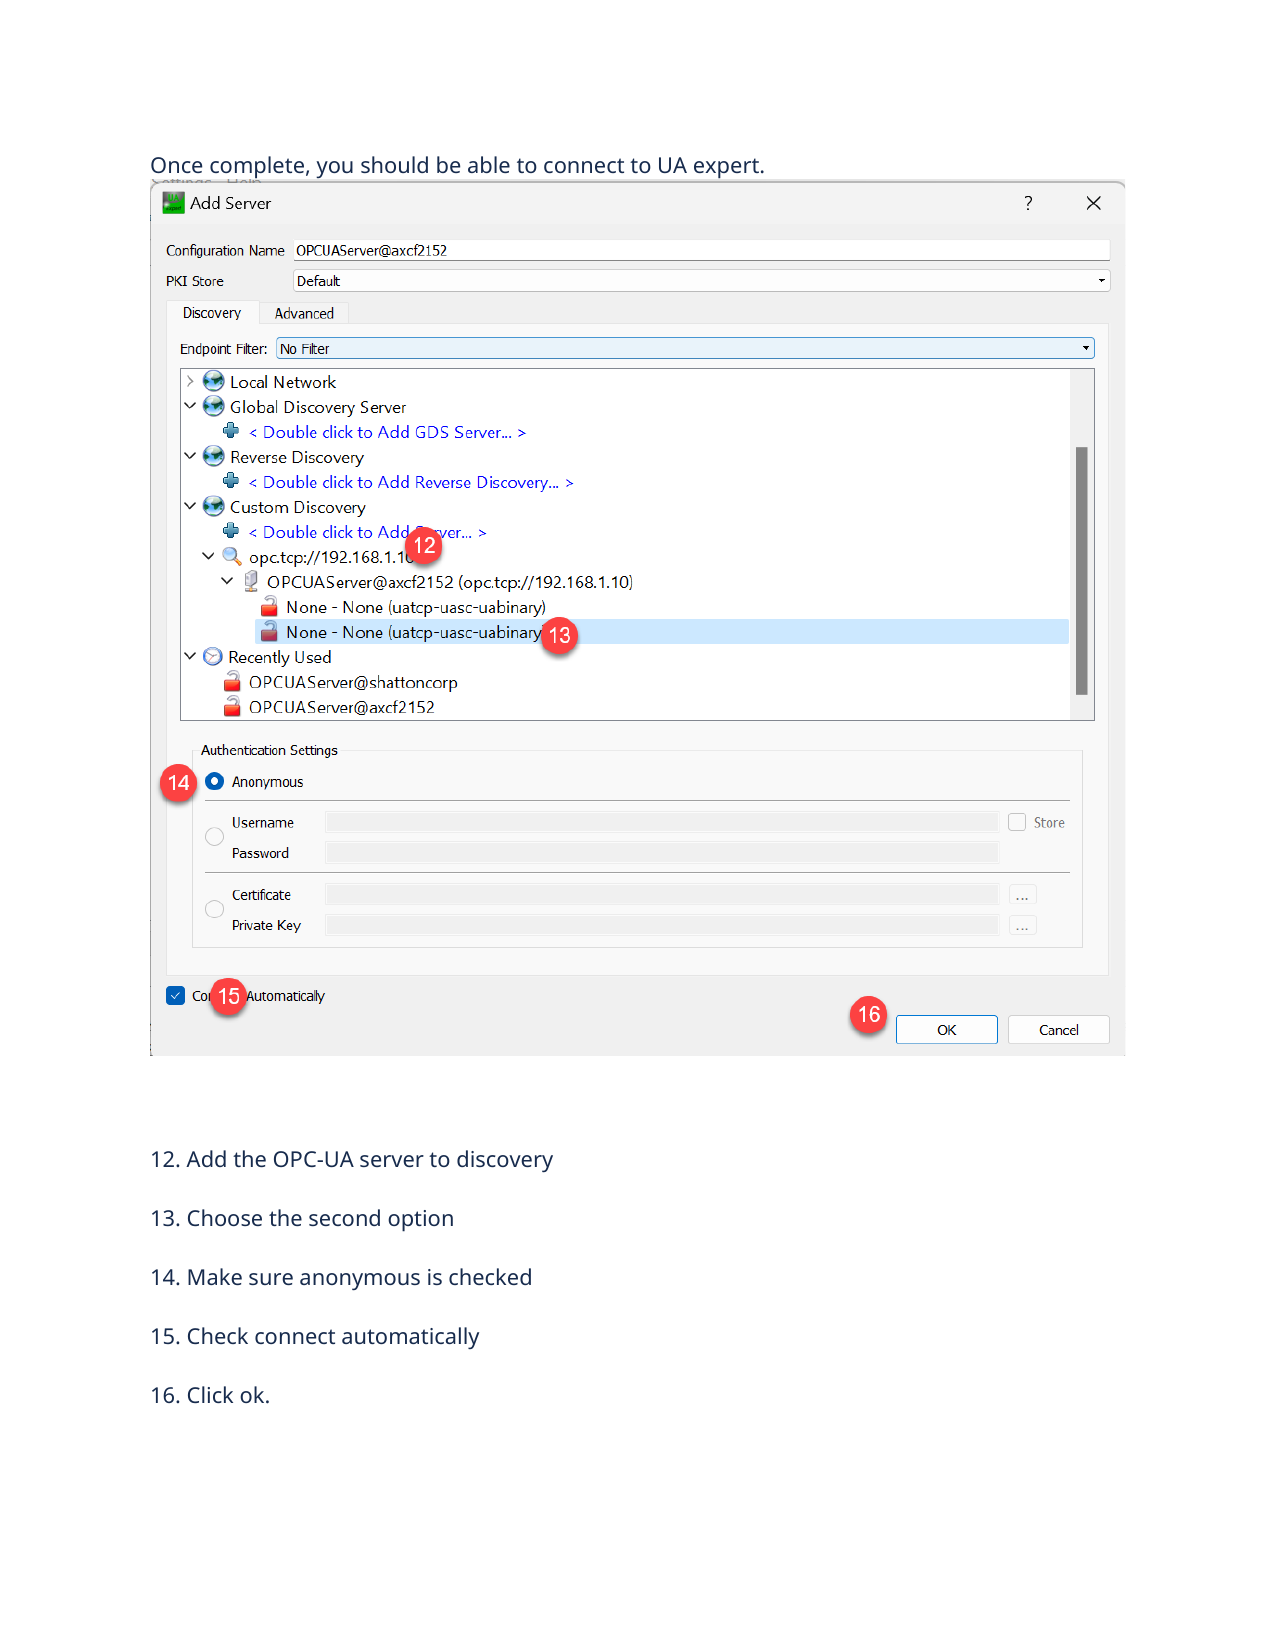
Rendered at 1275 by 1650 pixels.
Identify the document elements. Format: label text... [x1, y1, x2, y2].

text 16. Click ok. [150, 1379, 1125, 1409]
text Once complete, you should be able to connect to UA expert. [150, 150, 1125, 179]
text 13. Choose the second option [150, 1203, 1125, 1232]
text 12. Add the OPC-UA server to discovery [150, 1144, 1125, 1173]
text 14. Make sure anonymous is checked [150, 1262, 1125, 1291]
picture [150, 179, 1125, 1056]
text 15. Check connect automatically [150, 1321, 1125, 1350]
